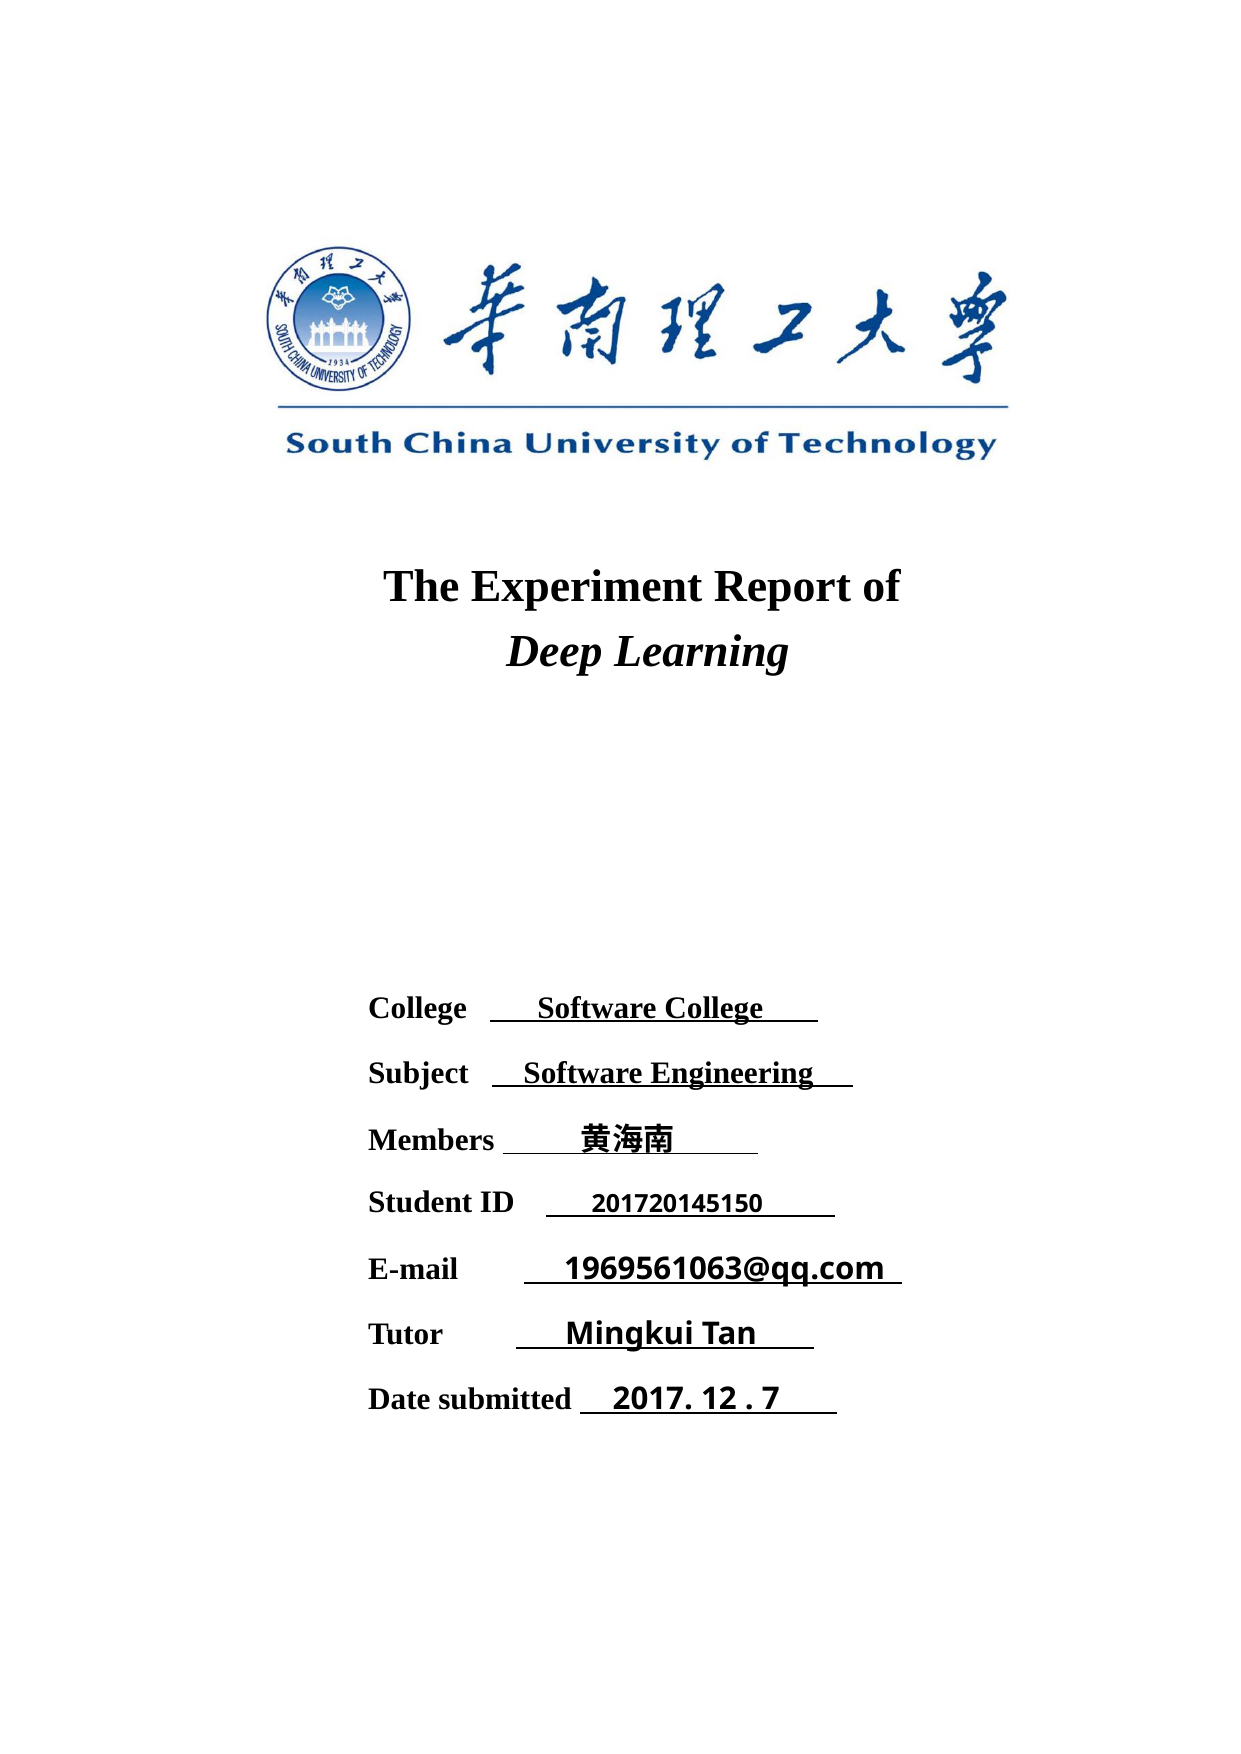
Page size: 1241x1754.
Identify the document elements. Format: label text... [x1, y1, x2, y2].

text E-mail 1969561063@qq.com [187, 1234, 1053, 1299]
text Members 黄海南 [187, 1104, 1053, 1169]
text College Software College [187, 974, 1053, 1039]
text Deep Learning [187, 617, 1053, 682]
text Subject Software Engineering [187, 1039, 1053, 1104]
text Tutor Mingkui Tan [187, 1299, 1053, 1364]
picture [256, 227, 1028, 470]
text Date submitted 2017. 12 . 7 [187, 1364, 1053, 1429]
text The Experiment Report of [187, 552, 1053, 617]
text Student ID 201720145150 [187, 1169, 1053, 1234]
